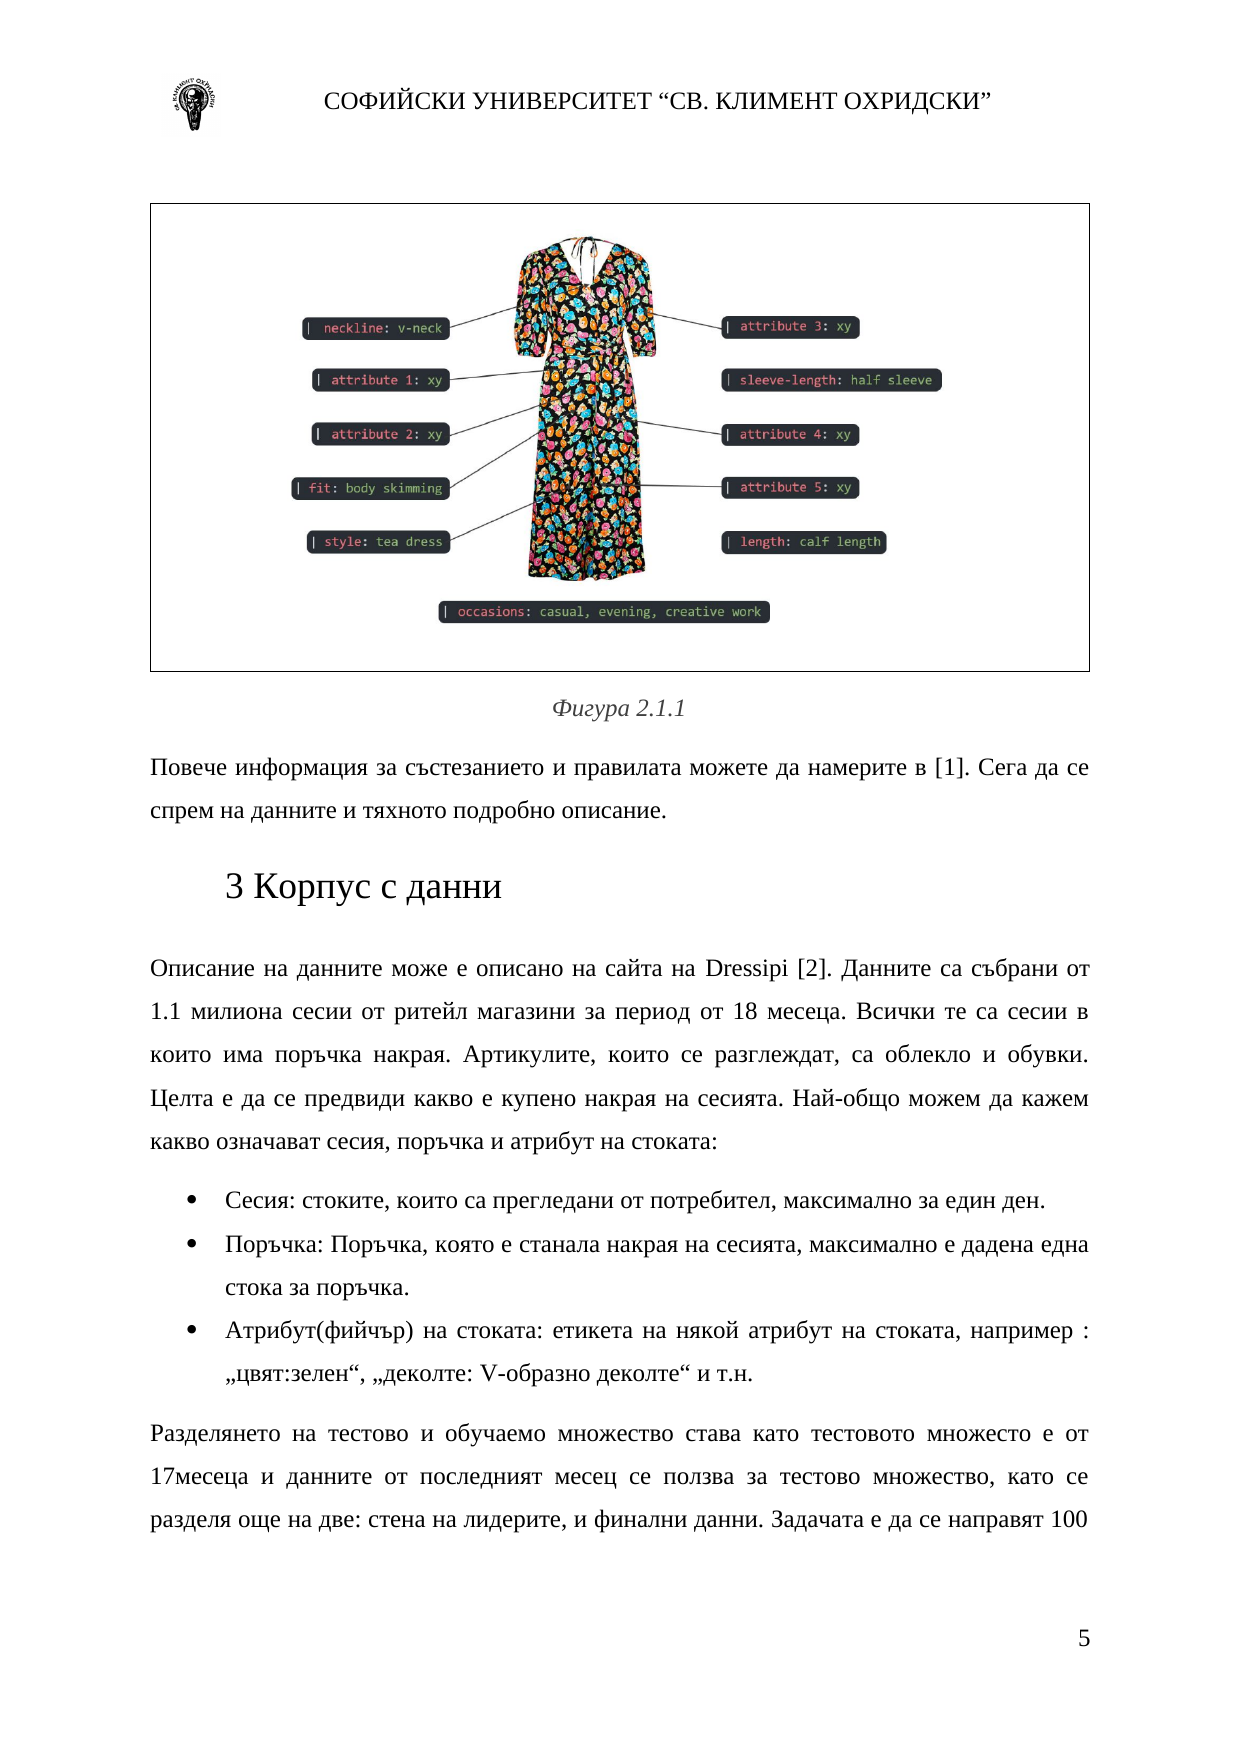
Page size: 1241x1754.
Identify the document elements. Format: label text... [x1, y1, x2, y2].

list Атрибут(фийчър) на стоката: етикета на някой атрибут на стоката, например : „цвят:зелен“, „деколте: V-образно деколте“ и т.н. [187, 1315, 1090, 1387]
text Фигура 2.1.1 [240, 693, 1000, 721]
picture [270, 204, 970, 657]
list Поръчка: Поръчка, която е станала накрая на сесията, максимално е дадена една стока за поръчка. [187, 1229, 1090, 1301]
picture [161, 73, 222, 137]
subtitle 3 Корпус с данни [225, 864, 1090, 907]
text Повече информация за състезанието и правилата можете да намерите в [1]. Сега да се спрем на данните и тяхното подробно описание. [150, 752, 1090, 824]
text Описание на данните може е описано на сайта на Dressipi [2]. Данните са събрани от 1.1 милиона сесии от ритейл магазини за период от 18 месеца. Всички те са сесии в които има поръчка накрая. Артикулите, които се разглеждат, са облекло и обувки. Целта е да се предвиди какво е купено накрая на сесията. Най-общо можем да кажем какво означават сесия, поръчка и атрибут на стоката: [150, 953, 1090, 1154]
table_header [151, 204, 1089, 671]
list Сесия: стоките, които са прегледани от потребител, максимално за един ден. [187, 1186, 1090, 1214]
